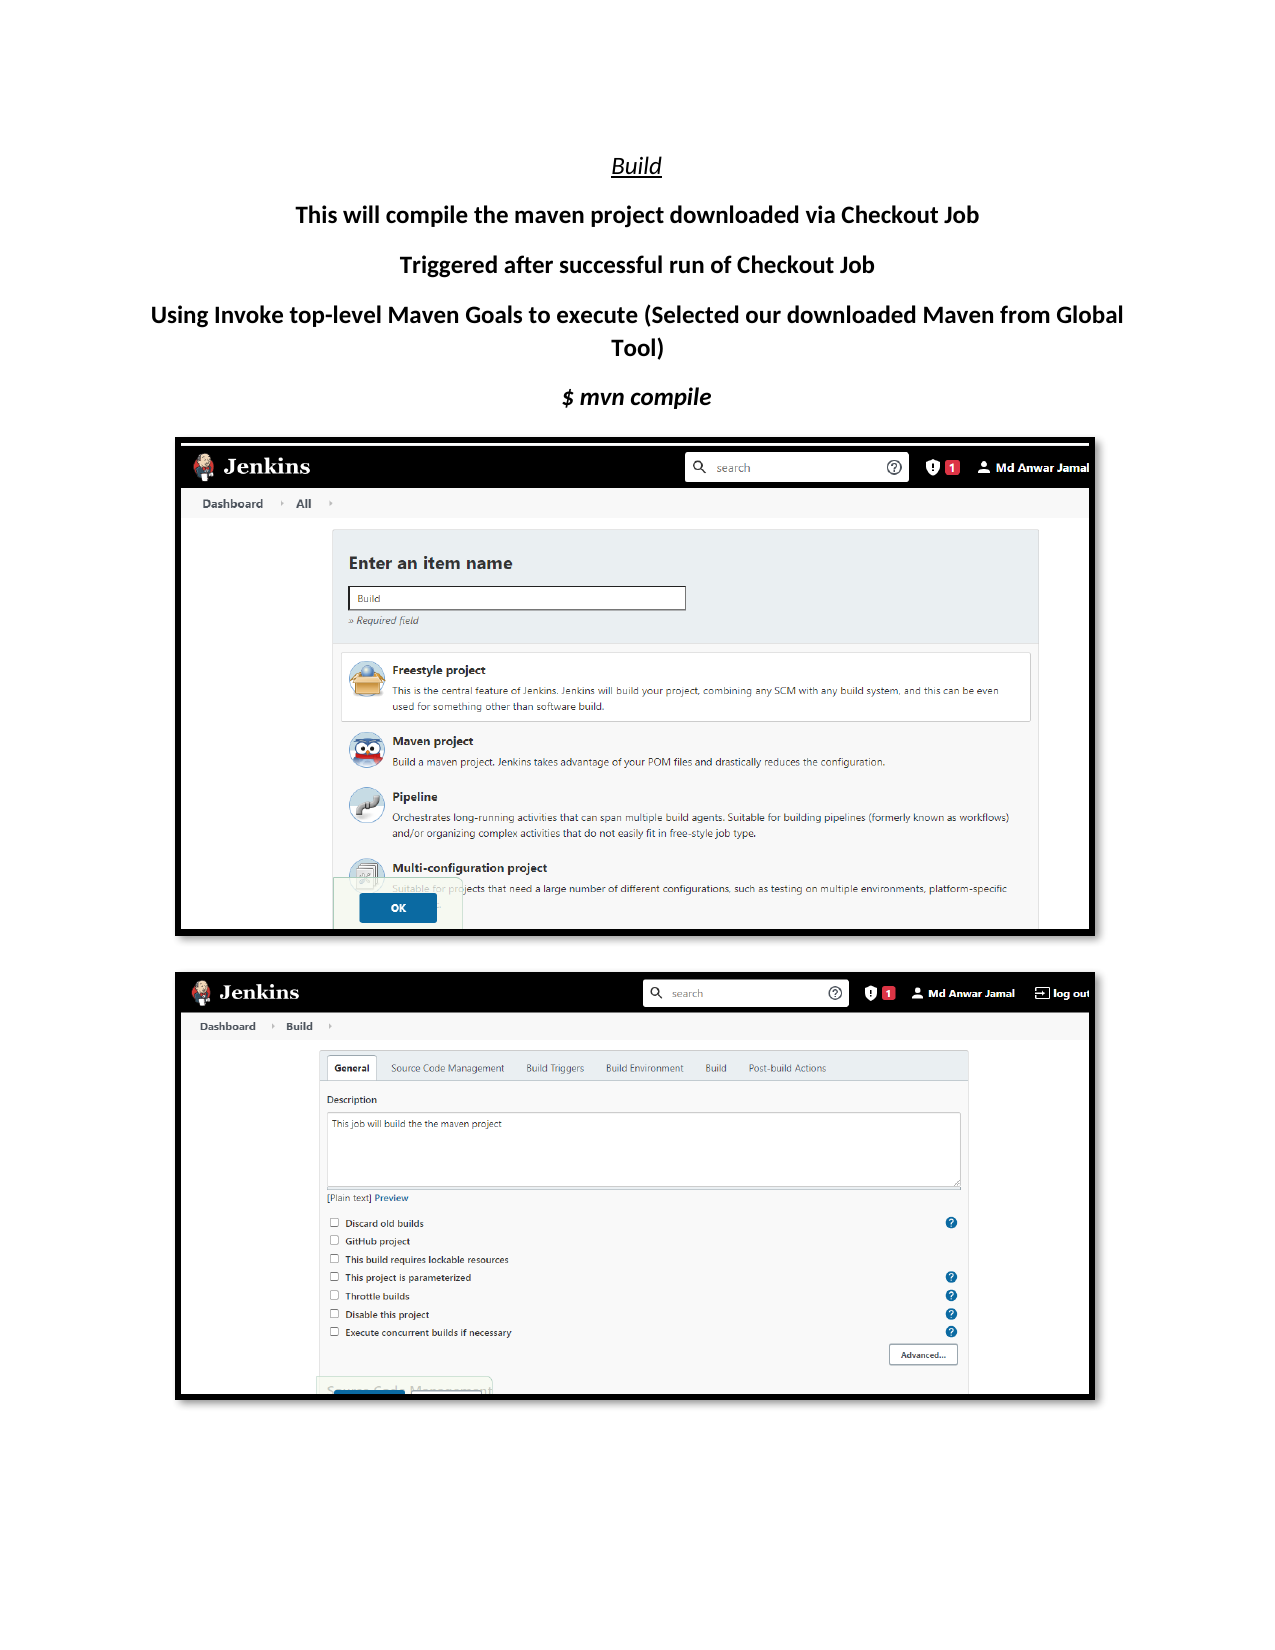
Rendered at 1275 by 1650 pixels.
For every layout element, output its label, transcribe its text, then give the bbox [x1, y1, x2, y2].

text This will compile the maven project downloaded via Checkout Job [150, 199, 1125, 230]
text Build [150, 150, 1125, 181]
text Using Invoke top-level Maven Goals to execute (Selected our downloaded Maven from Global Tool) [150, 299, 1125, 362]
text Triggered after successful run of Checkout Job [150, 249, 1125, 280]
text $ mvn compile [150, 381, 1125, 412]
